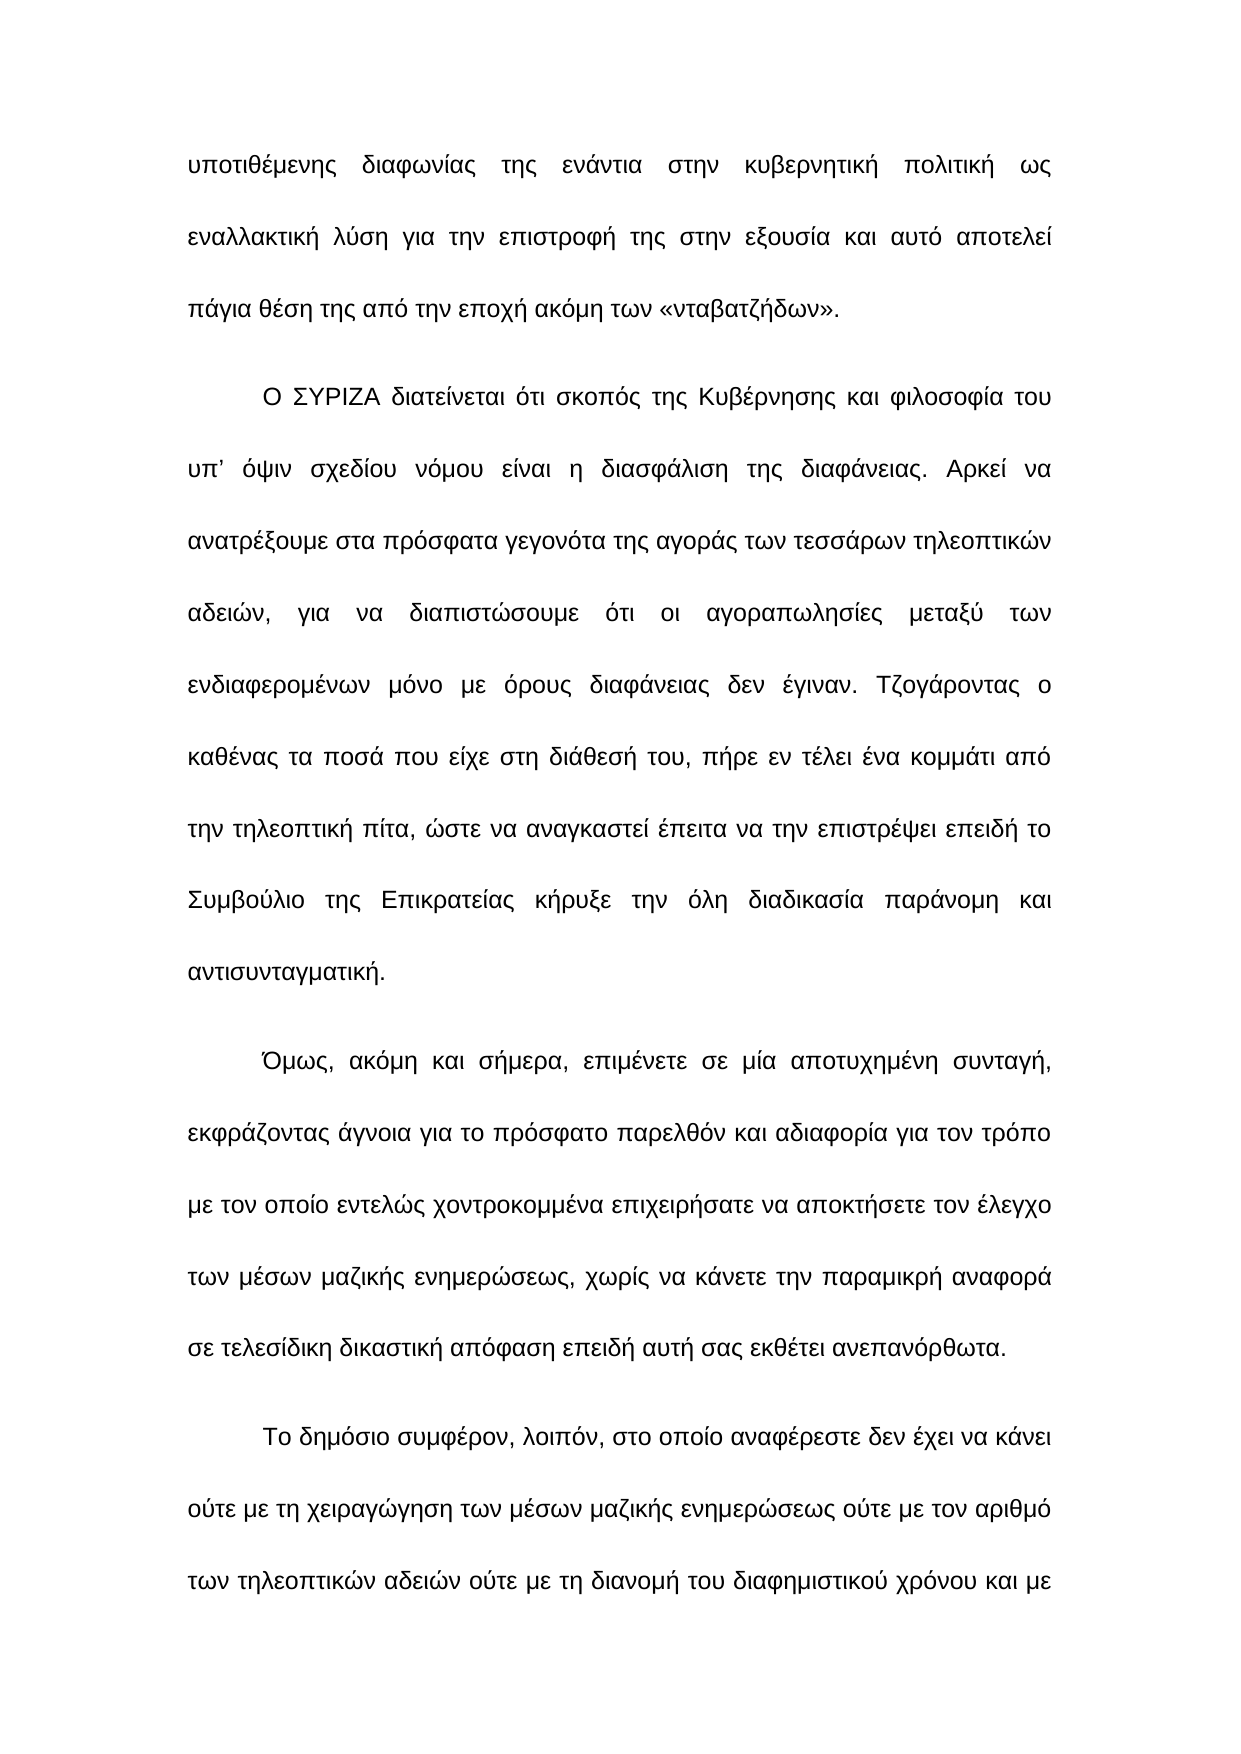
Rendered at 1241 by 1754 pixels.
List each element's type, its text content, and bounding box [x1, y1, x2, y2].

text Όμως, ακόμη και σήμερα, επιμένετε σε μία αποτυχημένη συνταγή, εκφράζοντας άγνοια για το πρόσφατο παρελθόν και αδιαφορία για τον τρόπο με τον οποίο εντελώς χοντροκομμένα επιχειρήσατε να αποκτήσετε τον έλεγχο των μέσων μαζικής ενημερώσεως, χωρίς να κάνετε την παραμικρή αναφορά σε τελεσίδικη δικαστική απόφαση επειδή αυτή σας εκθέτει ανεπανόρθωτα. [187, 1046, 1053, 1362]
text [187, 150, 1053, 322]
text Ο ΣΥΡΙΖΑ διατείνεται ότι σκοπός της Κυβέρνησης και φιλοσοφία του υπ’ όψιν σχεδίου νόμου είναι η διασφάλιση της διαφάνειας. Αρκεί να ανατρέξουμε στα πρόσφατα γεγονότα της αγοράς των τεσσάρων τηλεοπτικών αδειών, για να διαπιστώσουμε ότι οι αγοραπωλησίες μεταξύ των ενδιαφερομένων μόνο με όρους διαφάνειας δεν έγιναν. Τζογάροντας ο καθένας τα ποσά που είχε στη διάθεσή του, πήρε εν τέλει ένα κομμάτι από την τηλεοπτική πίτα, ώστε να αναγκαστεί έπειτα να την επιστρέψει επειδή το Συμβούλιο της Επικρατείας κήρυξε την όλη διαδικασία παράνομη και αντισυνταγματική. [187, 382, 1053, 986]
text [187, 1422, 1053, 1594]
